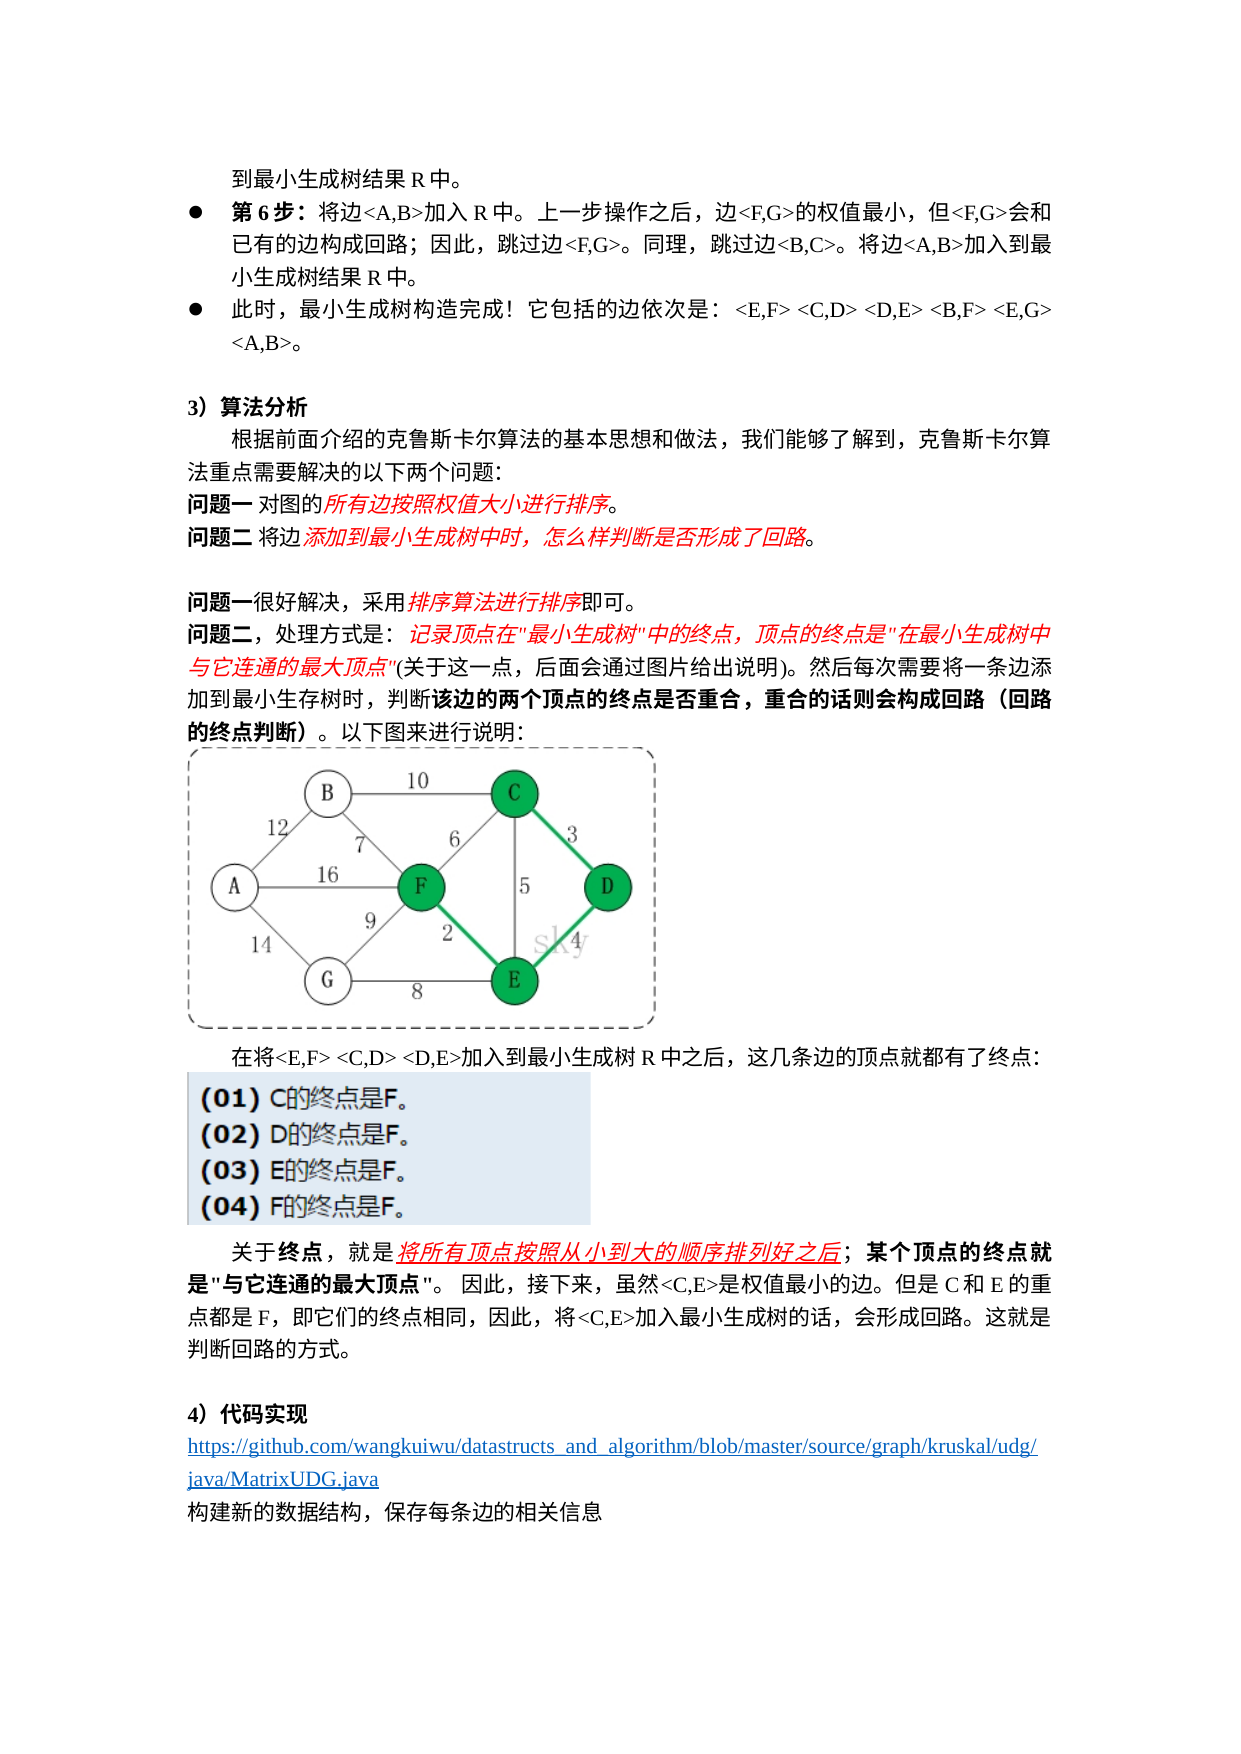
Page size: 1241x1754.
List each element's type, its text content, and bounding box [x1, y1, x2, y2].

picture [187, 1072, 591, 1225]
text 问题二，处理方式是：记录顶点在"最小生成树"中的终点，顶点的终点是"在最小生成树中与它连通的最大顶点"(关于这一点，后面会通过图片给出说明)。然后每次需要将一条边添加到最小生存树时，判断该边的两个顶点的终点是否重合，重合的话则会构成回路（回路的终点判断）。以下图来进行说明： [187, 617, 1053, 747]
text 构建新的数据结构，保存每条边的相关信息 [187, 1494, 1053, 1527]
picture [187, 747, 656, 1029]
text 根据前面介绍的克鲁斯卡尔算法的基本思想和做法，我们能够了解到，克鲁斯卡尔算法重点需要解决的以下两个问题： [187, 422, 1053, 487]
text 3）算法分析 [187, 389, 1053, 422]
text 问题二 将边添加到最小生成树中时，怎么样判断是否形成了回路。 [187, 519, 1053, 552]
list 第6步：将边<A,B>加入R中。上一步操作之后，边<F,G>的权值最小，但<F,G>会和已有的边构成回路；因此，跳过边<F,G>。同理，跳过边<B,C>。将边<A,B>加入到最小生成树结果R中。 [187, 194, 1053, 292]
list 此时，最小生成树构造完成！它包括的边依次是：<E,F> <C,D> <D,E> <B,F> <E,G> <A,B>。 [187, 292, 1053, 357]
text 问题一 对图的所有边按照权值大小进行排序。 [187, 487, 1053, 519]
text 问题一很好解决，采用排序算法进行排序即可。 [187, 584, 1053, 617]
text 关于终点，就是将所有顶点按照从小到大的顺序排列好之后；某个顶点的终点就是"与它连通的最大顶点"。 因此，接下来，虽然<C,E>是权值最小的边。但是C和E的重点都是F，即它们的终点相同，因此，将<C,E>加入最小生成树的话，会形成回路。这就是判断回路的方式。 [187, 1234, 1053, 1364]
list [187, 162, 1053, 194]
text 在将<E,F> <C,D> <D,E>加入到最小生成树R中之后，这几条边的顶点就都有了终点： [187, 1039, 1053, 1072]
text 4）代码实现 [187, 1397, 1053, 1429]
text https://github.com/wangkuiwu/datastructs_and_algorithm/blob/master/source/graph/kruskal/udg/java/MatrixUDG.java [187, 1429, 1053, 1494]
